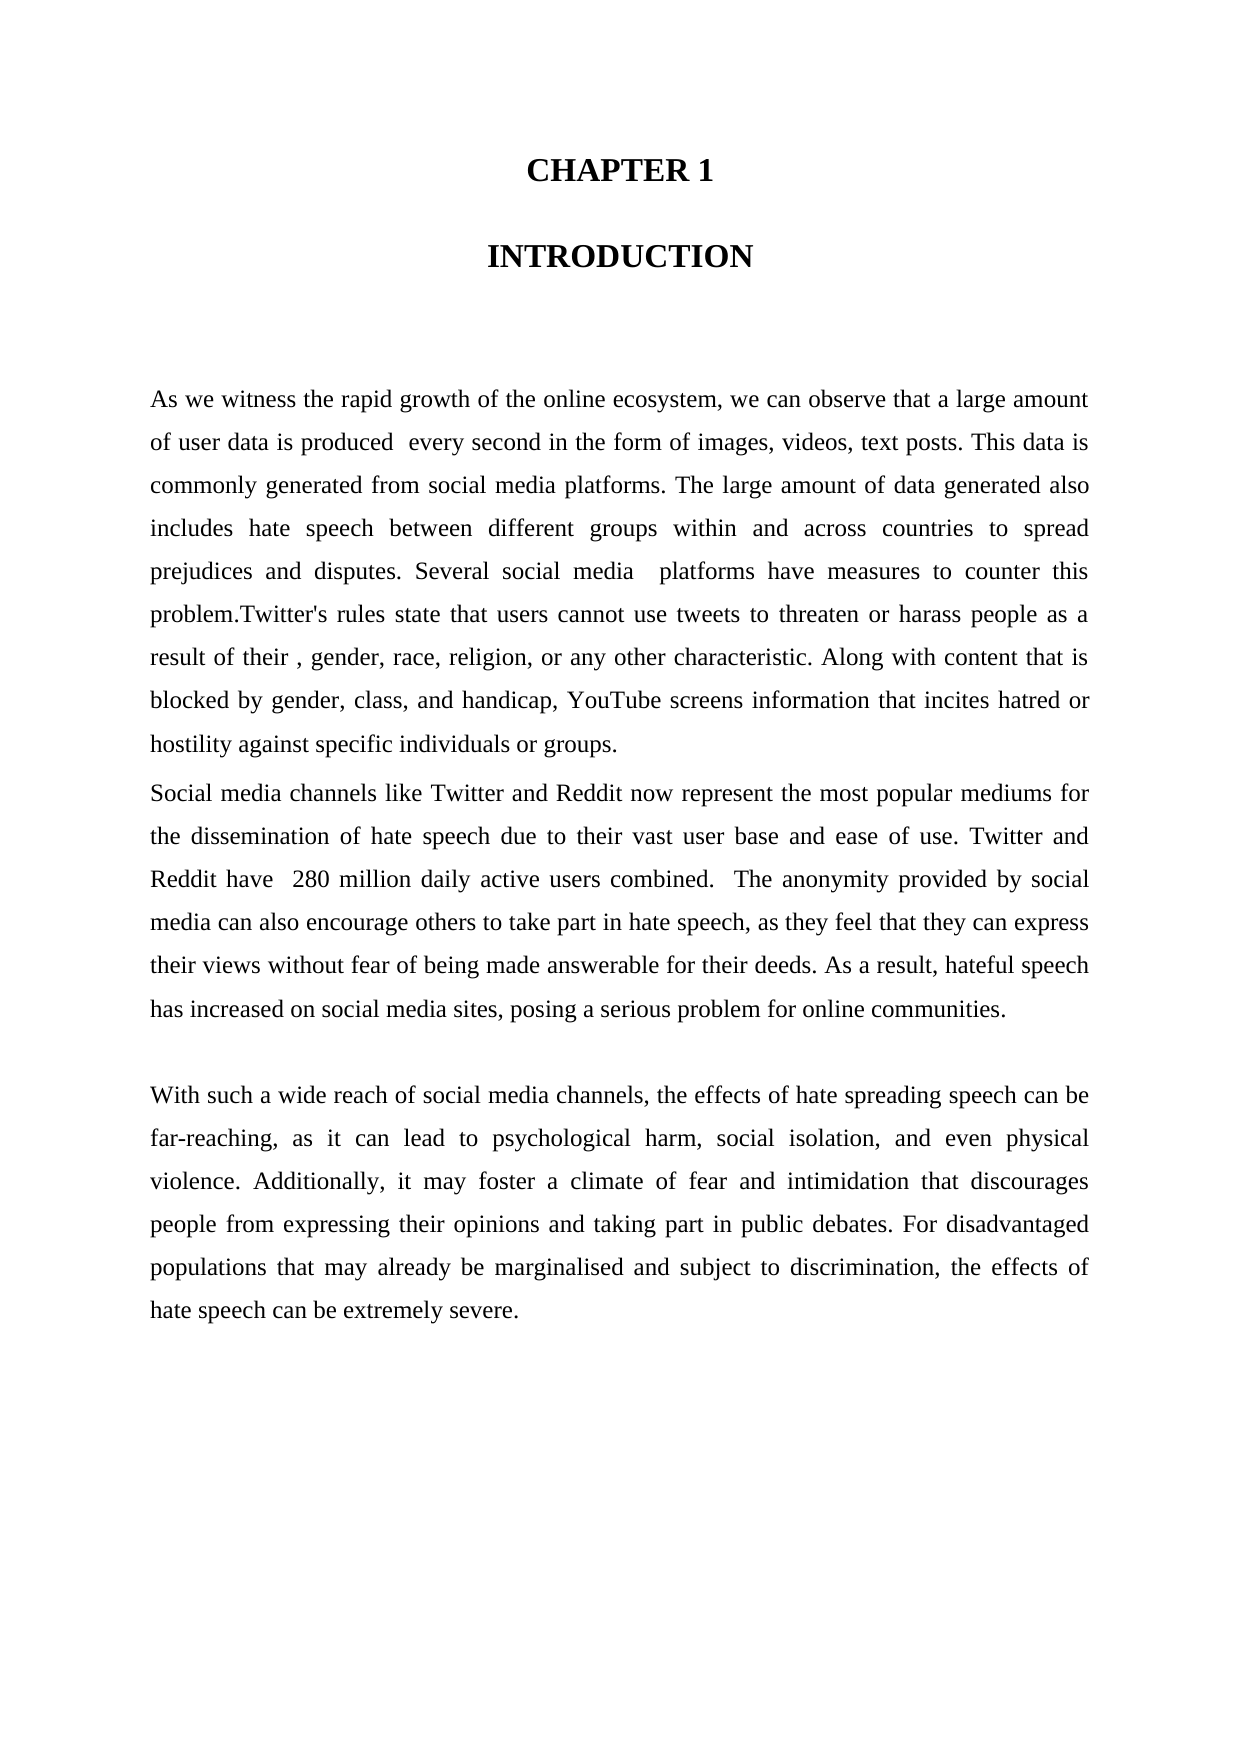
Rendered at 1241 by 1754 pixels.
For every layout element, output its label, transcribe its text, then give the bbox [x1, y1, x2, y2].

text Social media channels like Twitter and Reddit now represent the most popular mediums for the dissemination of hate speech due to their vast user base and ease of use. Twitter and Reddit have 280 million daily active users combined. The anonymity provided by social media can also encourage others to take part in hate speech, as they feel that they can express their views without fear of being made answerable for their deeds. As a result, hateful speech has increased on social media sites, posing a serious problem for online communities. [150, 778, 1090, 1022]
text INTRODUCTION [150, 237, 1090, 275]
text With such a wide reach of social media channels, the effects of hate spreading speech can be far-reaching, as it can lead to psychological harm, social isolation, and even physical violence. Additionally, it may foster a climate of fear and intimidation that discourages people from expressing their opinions and taking part in public debates. For disadvantaged populations that may already be marginalised and subject to discrimination, the effects of hate speech can be extremely severe. [150, 1080, 1090, 1324]
text As we witness the rapid growth of the online ecosystem, we can observe that a large amount of user data is produced every second in the form of images, videos, text posts. This data is commonly generated from social media platforms. The large amount of data generated also includes hate speech between different groups within and across countries to spread prejudices and disputes. Several social media platforms have measures to counter this problem.Twitter's rules state that users cannot use tweets to threaten or harass people as a result of their , gender, race, religion, or any other characteristic. Along with content that is blocked by gender, class, and handicap, YouTube screens information that incites hatred or hostility against specific individuals or groups. [150, 384, 1090, 757]
text CHAPTER 1 [150, 150, 1090, 188]
